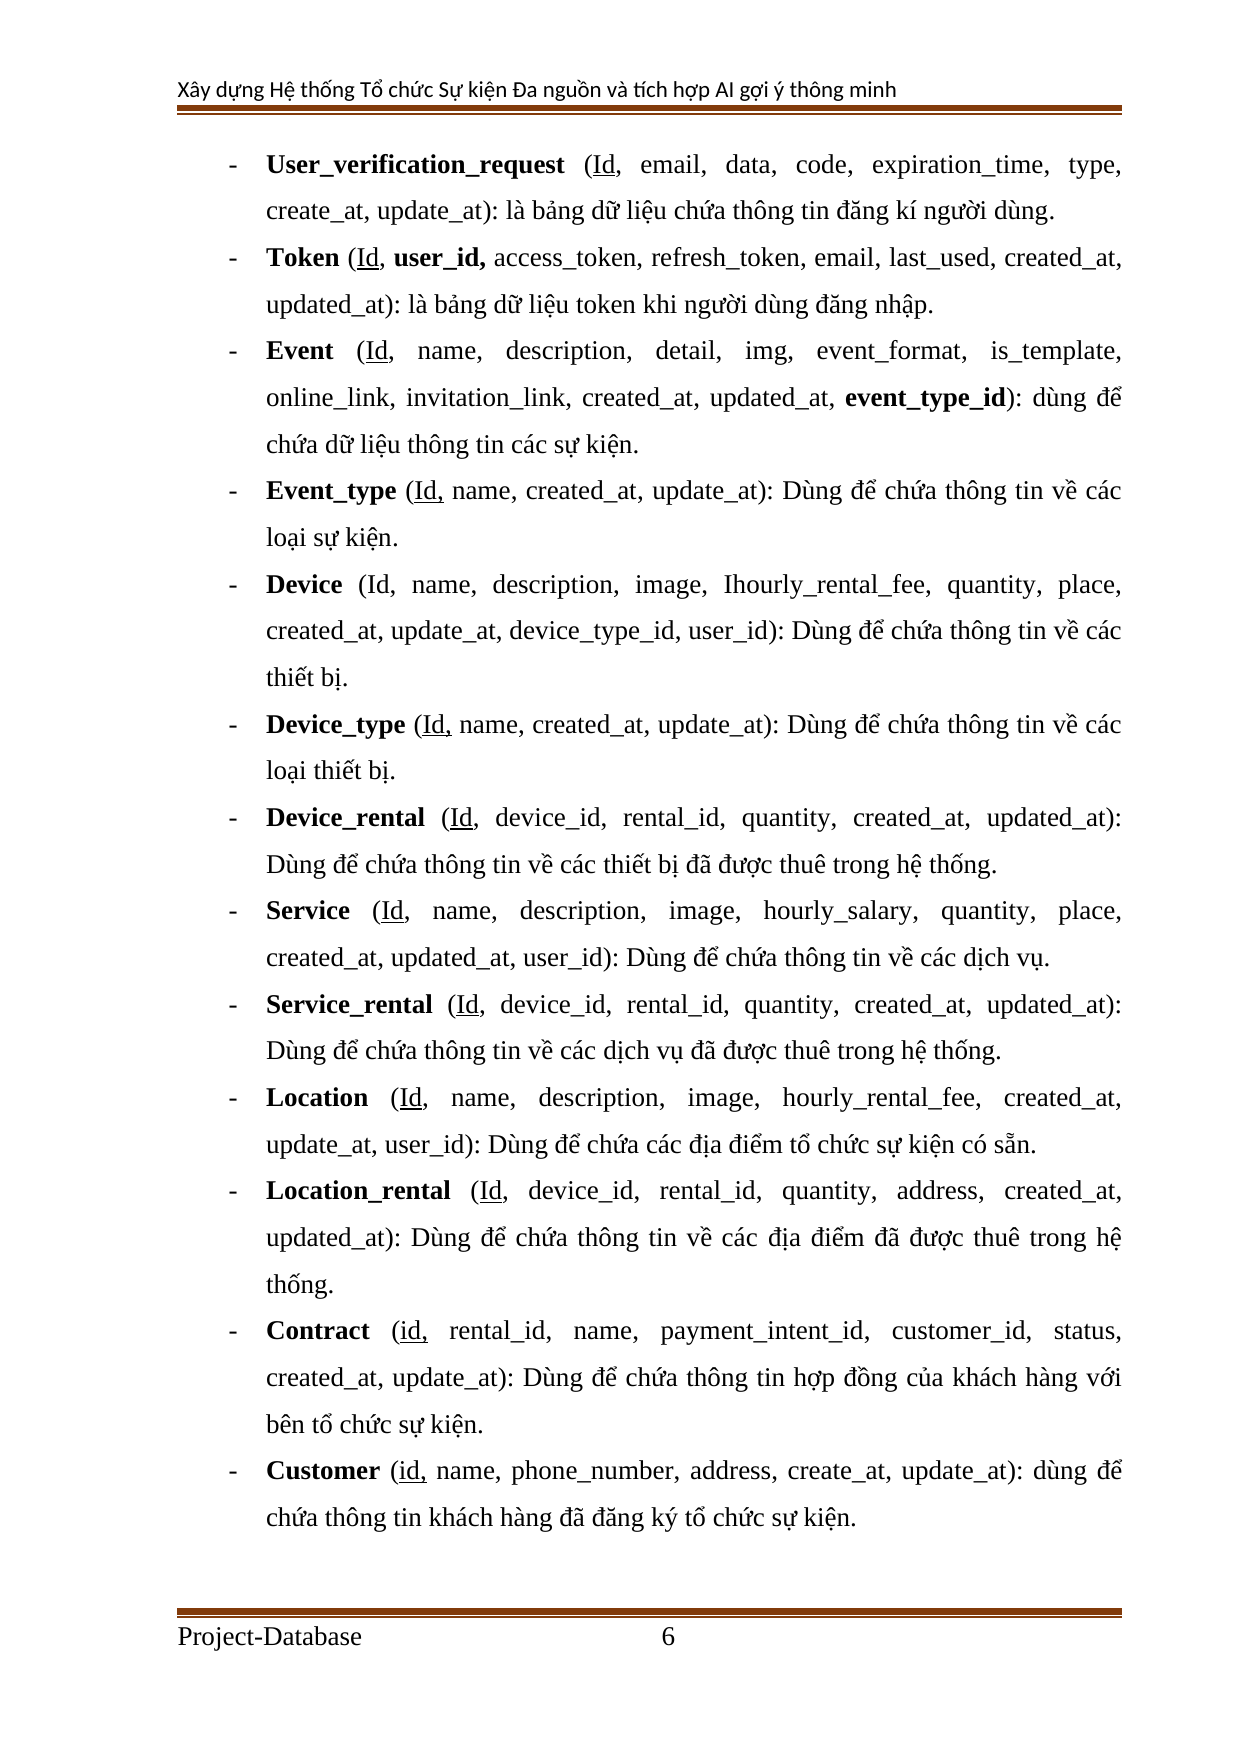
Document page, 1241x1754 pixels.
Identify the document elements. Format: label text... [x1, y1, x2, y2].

list Token (Id, user_id, access_token, refresh_token, email, last_used, created_at, updated_at): là bảng dữ liệu token khi người dùng đăng nhập. [228, 241, 1122, 319]
list Customer (id, name, phone_number, address, create_at, update_at): dùng để chứa thông tin khách hàng đã đăng ký tổ chức sự kiện. [228, 1454, 1122, 1532]
list Device (Id, name, description, image, Ihourly_rental_fee, quantity, place, created_at, update_at, device_type_id, user_id): Dùng để chứa thông tin về các thiết bị. [228, 568, 1122, 692]
list Device_type (Id, name, created_at, update_at): Dùng để chứa thông tin về các loại thiết bị. [228, 708, 1122, 786]
list Event (Id, name, description, detail, img, event_format, is_template, online_link, invitation_link, created_at, updated_at, event_type_id): dùng để chứa dữ liệu thông tin các sự kiện. [228, 334, 1122, 459]
list Device_rental (Id, device_id, rental_id, quantity, created_at, updated_at): Dùng để chứa thông tin về các thiết bị đã được thuê trong hệ thống. [228, 801, 1122, 879]
list Service_rental (Id, device_id, rental_id, quantity, created_at, updated_at): Dùng để chứa thông tin về các dịch vụ đã được thuê trong hệ thống. [228, 988, 1122, 1066]
list Service (Id, name, description, image, hourly_salary, quantity, place, created_at, updated_at, user_id): Dùng để chứa thông tin về các dịch vụ. [228, 894, 1122, 972]
list Location_rental (Id, device_id, rental_id, quantity, address, created_at, updated_at): Dùng để chứa thông tin về các địa điểm đã được thuê trong hệ thống. [228, 1174, 1122, 1299]
list User_verification_request (Id, email, data, code, expiration_time, type, create_at, update_at): là bảng dữ liệu chứa thông tin đăng kí người dùng. [228, 148, 1122, 226]
list Event_type (Id, name, created_at, update_at): Dùng để chứa thông tin về các loại sự kiện. [228, 474, 1122, 552]
list Location (Id, name, description, image, hourly_rental_fee, created_at, update_at, user_id): Dùng để chứa các địa điểm tổ chức sự kiện có sẵn. [228, 1081, 1122, 1159]
list Contract (id, rental_id, name, payment_intent_id, customer_id, status, created_at, update_at): Dùng để chứa thông tin hợp đồng của khách hàng với bên tổ chức sự kiện. [228, 1314, 1122, 1439]
